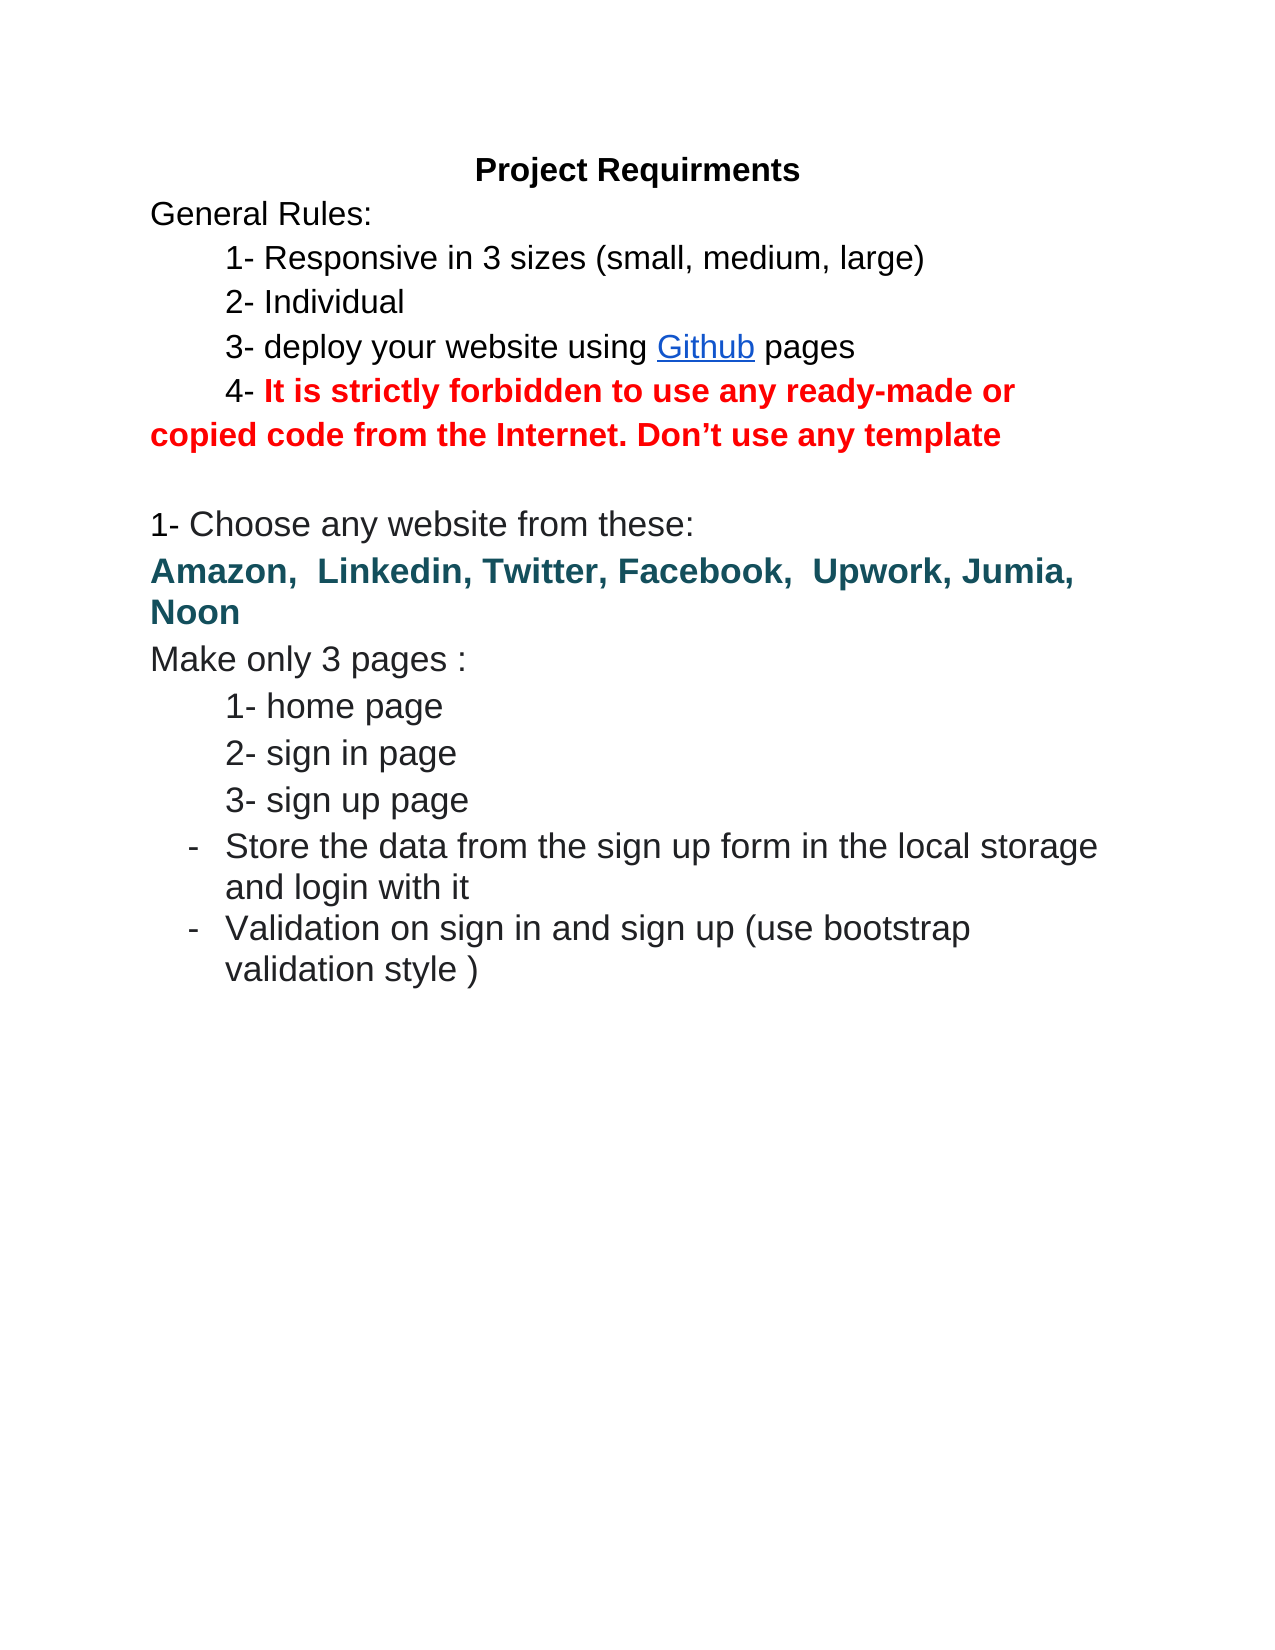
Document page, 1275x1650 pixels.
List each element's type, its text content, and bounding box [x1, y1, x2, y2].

list Store the data from the sign up form in the local storage and login with it [187, 826, 1125, 907]
text Make only 3 pages : [150, 638, 1125, 678]
text 3- sign up page [150, 779, 1125, 819]
text 1- Responsive in 3 sizes (small, medium, large) [150, 238, 1125, 277]
text 1- Choose any website from these: [150, 503, 1125, 544]
text 1- home page [150, 685, 1125, 726]
text 4- It is strictly forbidden to use any ready-made or copied code from the Internet. Don’t use any template [150, 371, 1125, 453]
text Project Requirments [150, 150, 1125, 188]
list Validation on sign in and sign up (use bootstrap validation style ) [187, 907, 1125, 989]
text General Rules: [150, 194, 1125, 233]
text 2- sign in page [150, 732, 1125, 772]
text 2- Individual [150, 282, 1125, 321]
text 3- deploy your website using Github pages [150, 327, 1125, 365]
text Amazon, Linkedin, Twitter, Facebook, Upwork, Jumia, Noon [150, 550, 1125, 632]
